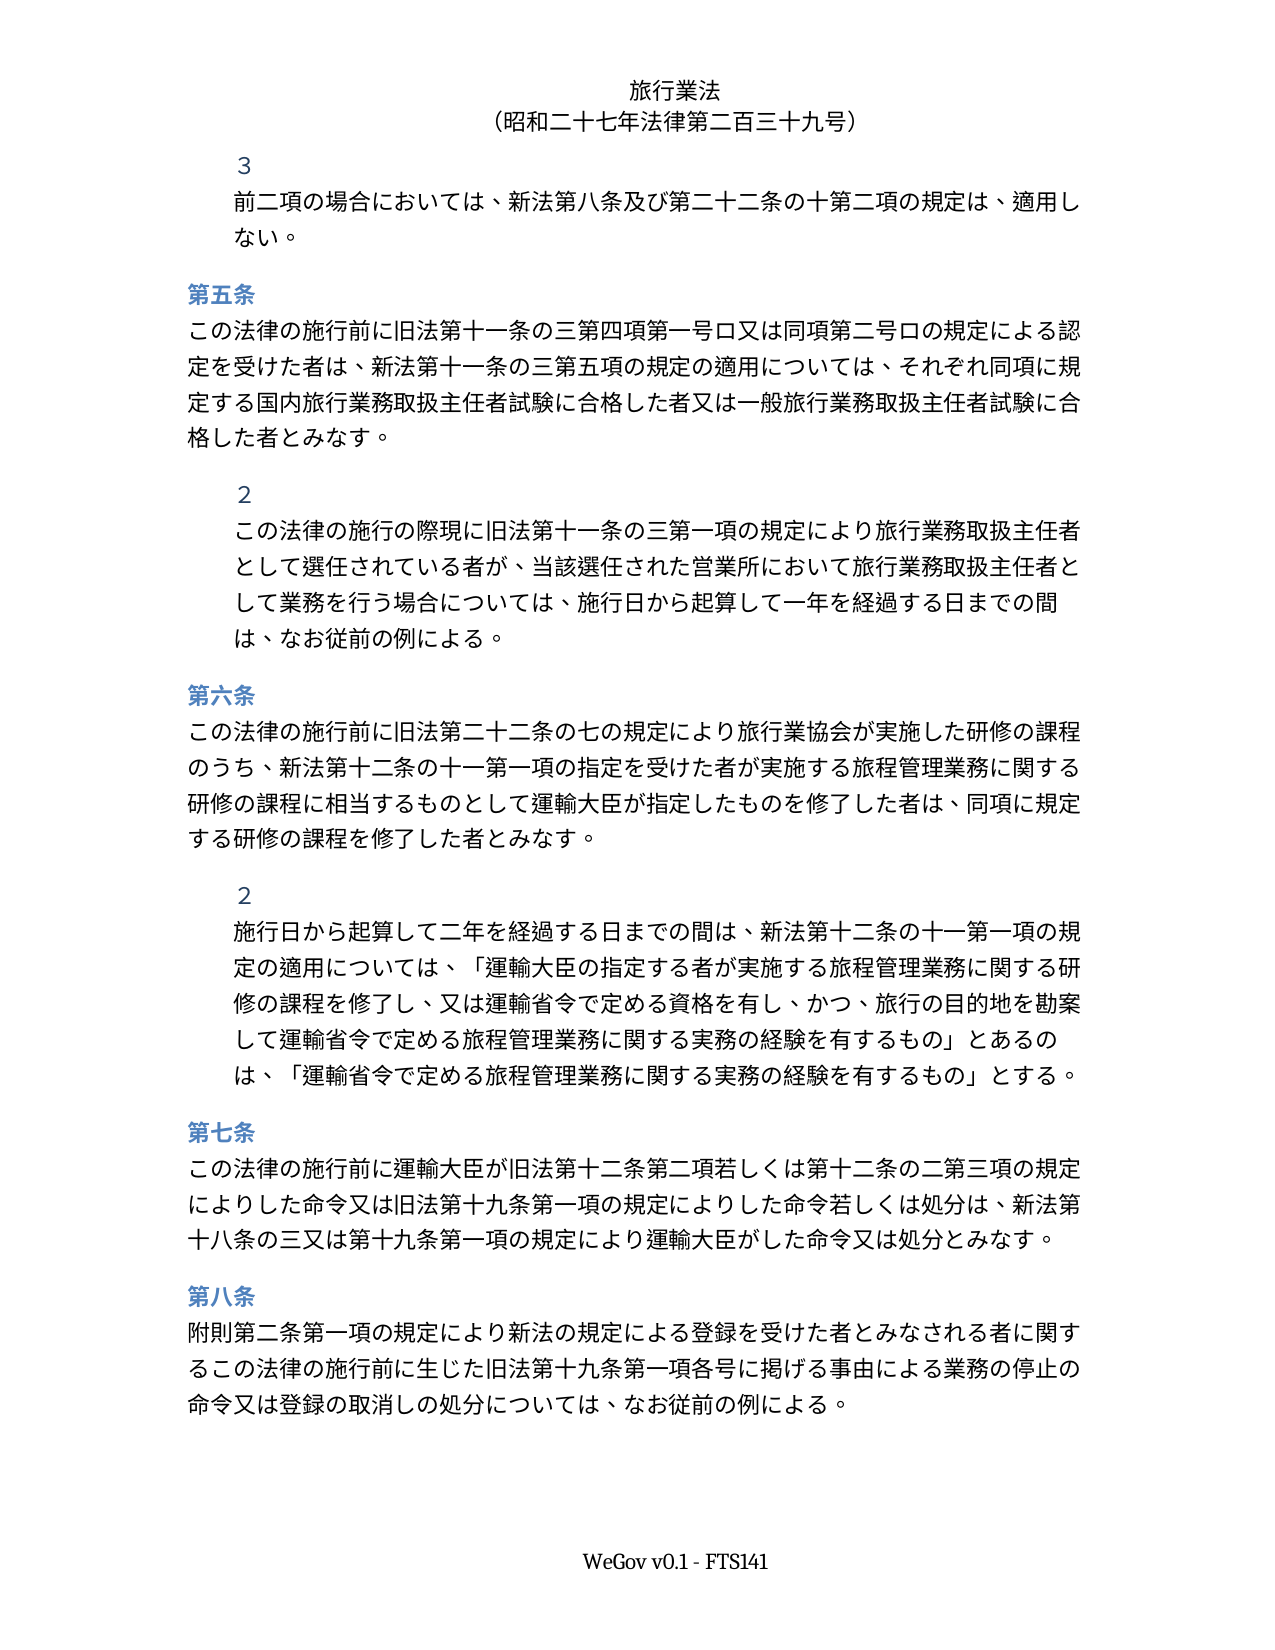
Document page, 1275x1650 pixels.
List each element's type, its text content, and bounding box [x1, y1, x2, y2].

text この法律の施行前に旧法第二十二条の七の規定により旅行業協会が実施した研修の課程のうち、新法第十二条の十一第一項の指定を受けた者が実施する旅程管理業務に関する研修の課程に相当するものとして運輸大臣が指定したものを修了した者は、同項に規定する研修の課程を修了した者とみなす。 [187, 716, 1087, 855]
subtitle 第五条 [187, 279, 1087, 310]
text この法律の施行前に旧法第十一条の三第四項第一号ロ又は同項第二号ロの規定による認定を受けた者は、新法第十一条の三第五項の規定の適用については、それぞれ同項に規定する国内旅行業務取扱主任者試験に合格した者又は一般旅行業務取扱主任者試験に合格した者とみなす。 [187, 314, 1087, 454]
subtitle 第六条 [187, 680, 1087, 711]
subtitle 第八条 [187, 1281, 1087, 1312]
text 附則第二条第一項の規定により新法の規定による登録を受けた者とみなされる者に関するこの法律の施行前に生じた旧法第十九条第一項各号に掲げる事由による業務の停止の命令又は登録の取消しの処分については、なお従前の例による。 [187, 1317, 1087, 1420]
subtitle ２ [233, 880, 1087, 911]
subtitle ３ [233, 150, 1087, 181]
subtitle ２ [233, 479, 1087, 510]
text 施行日から起算して二年を経過する日までの間は、新法第十二条の十一第一項の規定の適用については、「運輸大臣の指定する者が実施する旅程管理業務に関する研修の課程を修了し、又は運輸省令で定める資格を有し、かつ、旅行の目的地を勘案して運輸省令で定める旅程管理業務に関する実務の経験を有するもの」とあるのは、「運輸省令で定める旅程管理業務に関する実務の経験を有するもの」とする。 [233, 916, 1087, 1091]
subtitle 第七条 [187, 1117, 1087, 1148]
text 前二項の場合においては、新法第八条及び第二十二条の十第二項の規定は、適用しない。 [233, 186, 1087, 253]
text この法律の施行前に運輸大臣が旧法第十二条第二項若しくは第十二条の二第三項の規定によりした命令又は旧法第十九条第一項の規定によりした命令若しくは処分は、新法第十八条の三又は第十九条第一項の規定により運輸大臣がした命令又は処分とみなす。 [187, 1153, 1087, 1256]
text この法律の施行の際現に旧法第十一条の三第一項の規定により旅行業務取扱主任者として選任されている者が、当該選任された営業所において旅行業務取扱主任者として業務を行う場合については、施行日から起算して一年を経過する日までの間は、なお従前の例による。 [233, 515, 1087, 654]
